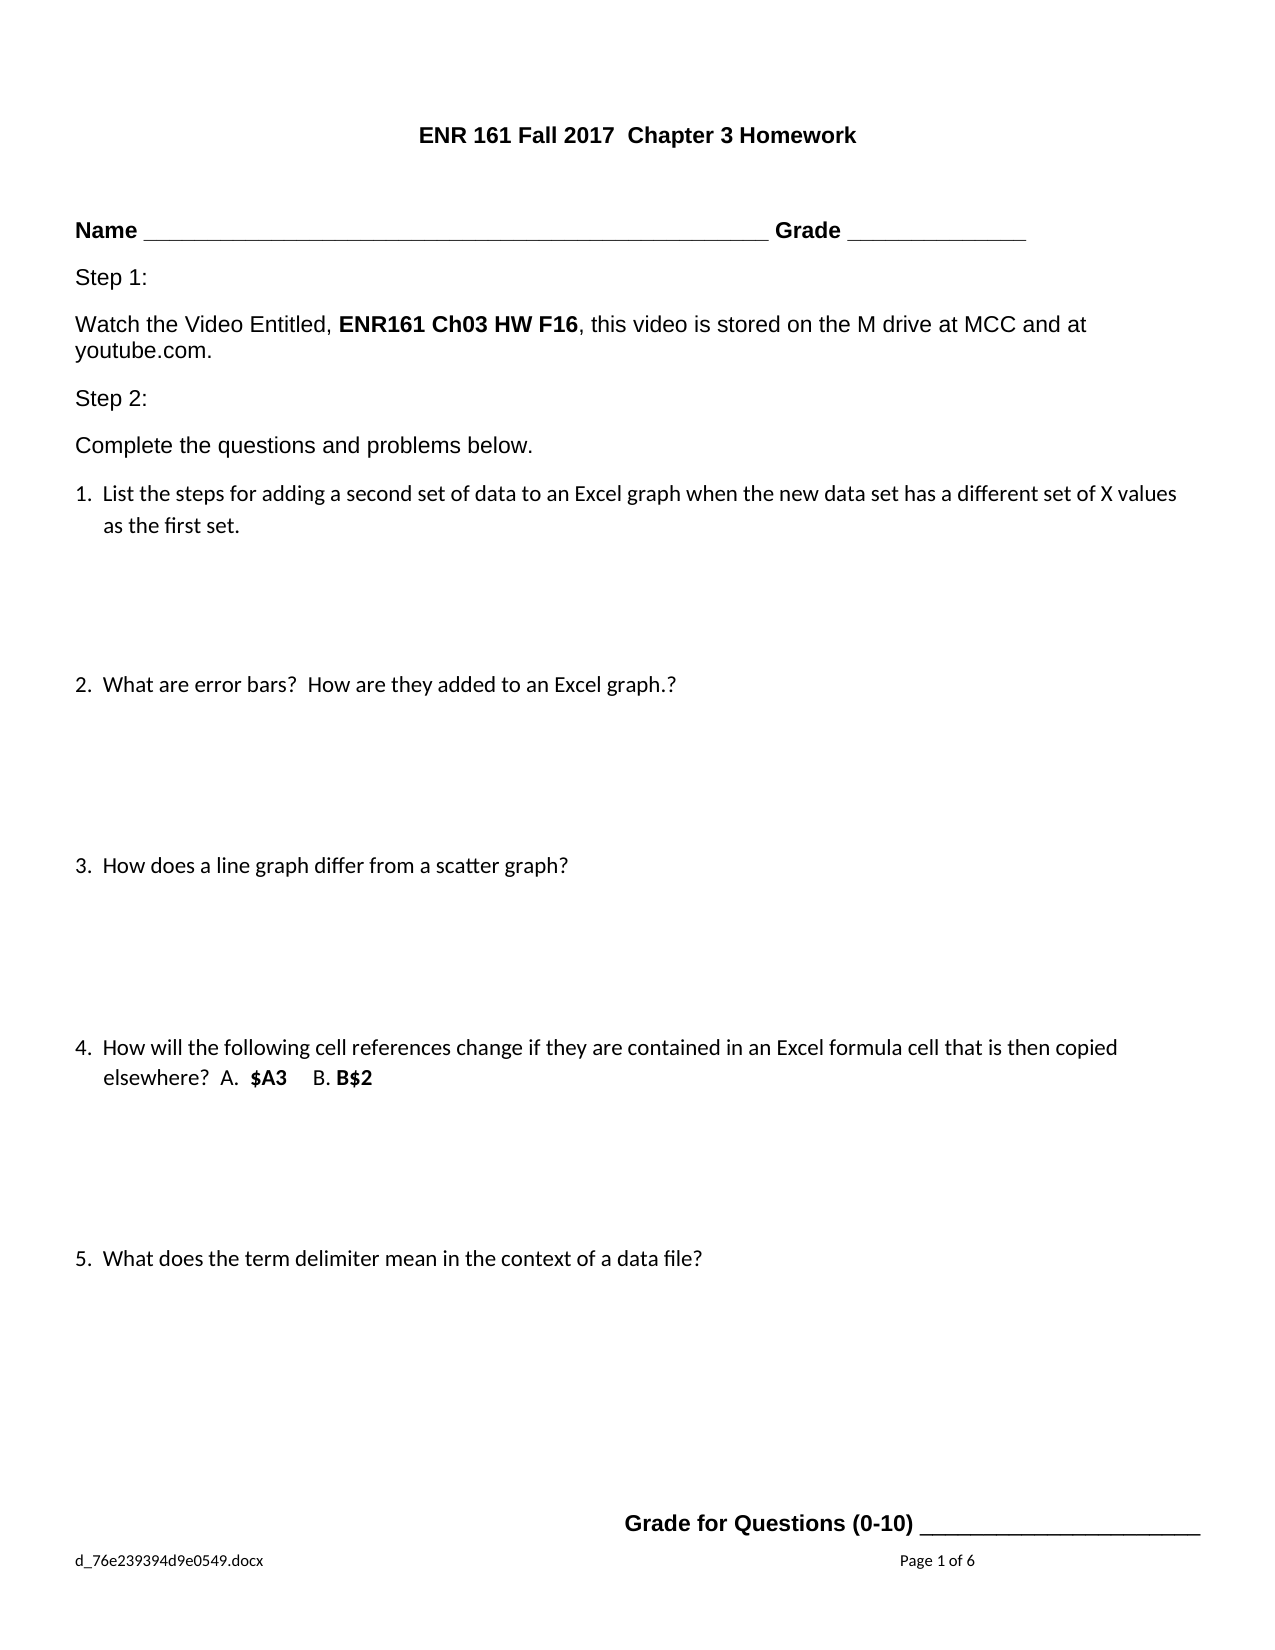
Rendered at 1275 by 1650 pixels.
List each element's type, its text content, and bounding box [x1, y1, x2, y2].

text Grade for Questions (0-10) ______________________ [75, 1510, 1200, 1536]
list 4. How will the following cell references change if they are contained in an Excel formula cell that is then copied elsewhere? A. $A3 B. B$2 [75, 1033, 1200, 1091]
text Watch the Video Entitled, ENR161 Ch03 HW F16, this video is stored on the M drive at MCC and at youtube.com. [75, 311, 1200, 364]
text 1. List the steps for adding a second set of data to an Excel graph when the new data set has a different set of X values as the first set. [75, 479, 1200, 539]
text ENR 161 Fall 2017 Chapter 3 Homework [75, 122, 1200, 148]
list 2. What are error bars? How are they added to an Excel graph.? [75, 670, 1200, 698]
text Step 2: [75, 384, 1200, 411]
text Name _________________________________________________ Grade ______________ [75, 217, 1200, 243]
list 5. What does the term delimiter mean in the context of a data file? [75, 1244, 1200, 1272]
text Step 1: [75, 264, 1200, 290]
list 3. How does a line graph differ from a scatter graph? [75, 851, 1200, 879]
text Complete the questions and problems below. [75, 432, 1200, 458]
